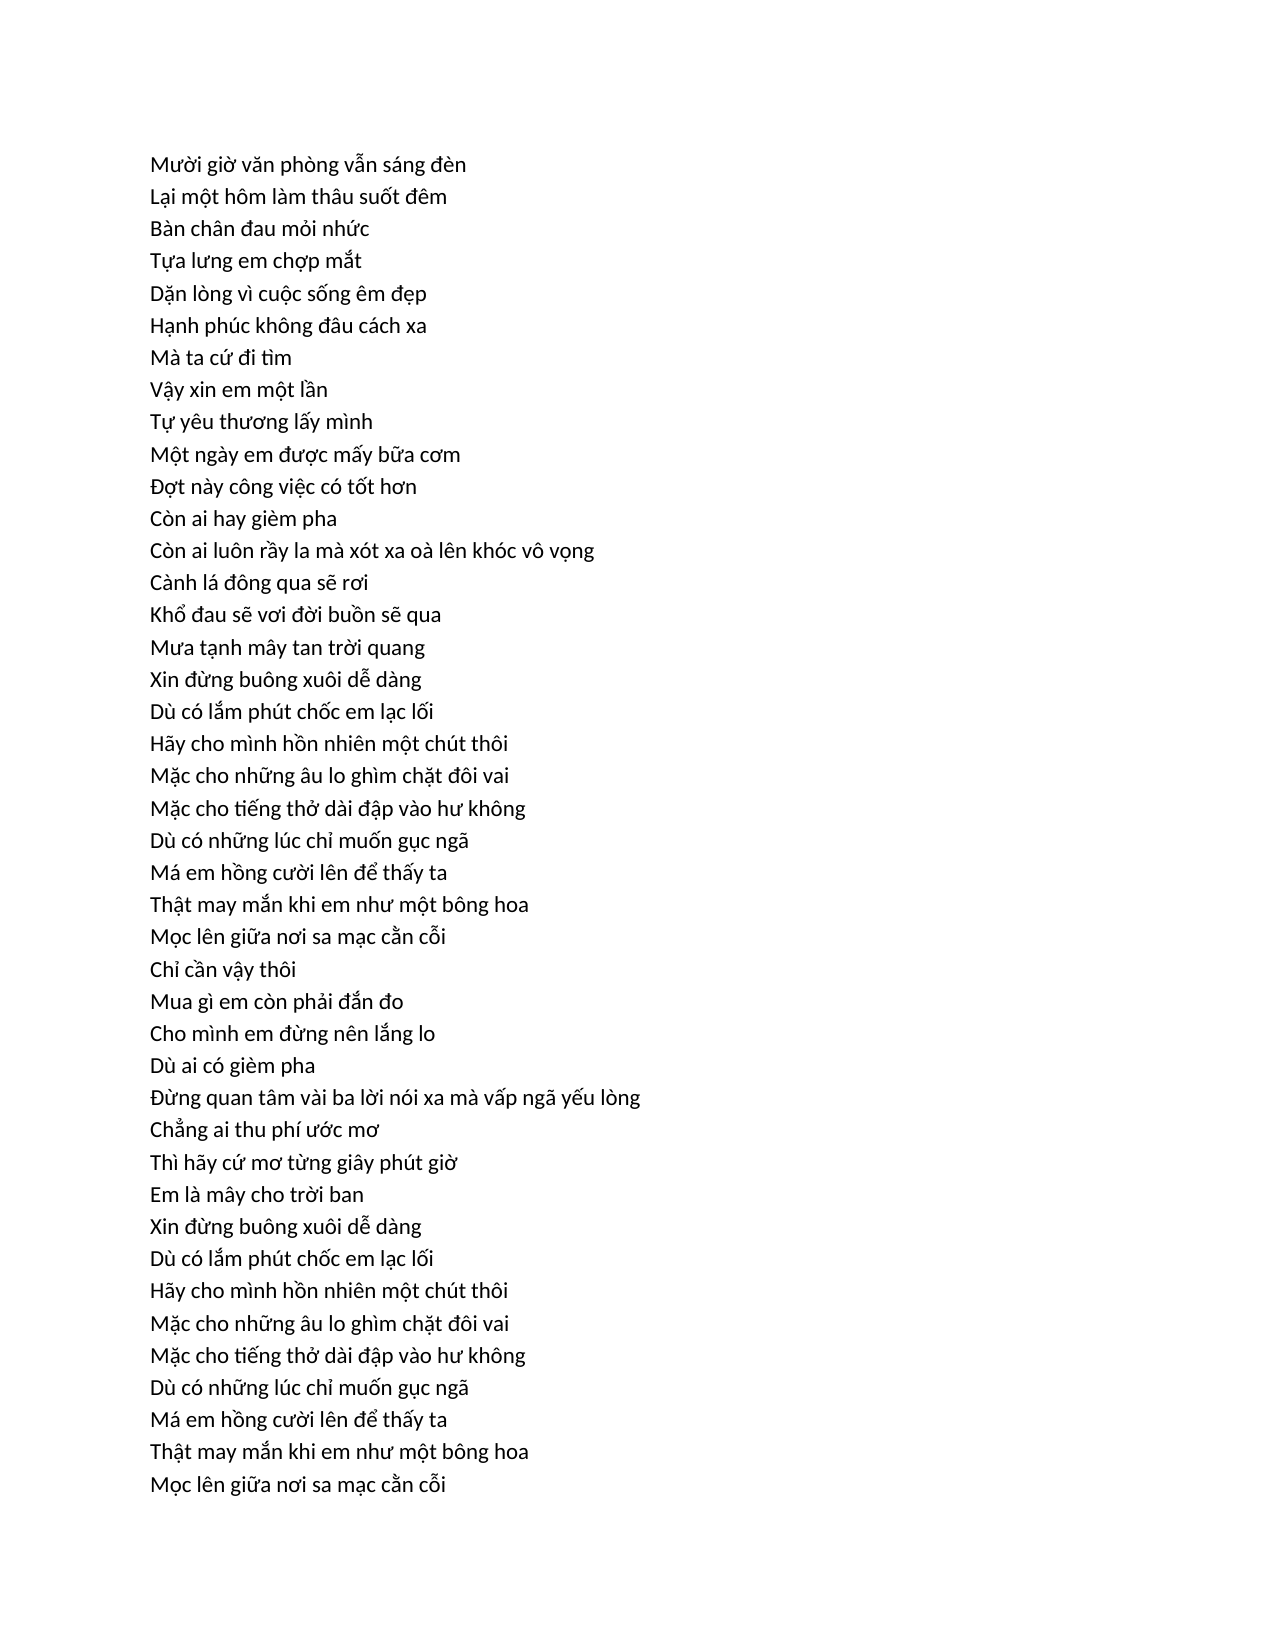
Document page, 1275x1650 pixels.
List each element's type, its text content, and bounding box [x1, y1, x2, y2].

text Một ngày em được mấy bữa cơm [150, 440, 1125, 468]
text Dù có những lúc chỉ muốn gục ngã [150, 826, 1125, 854]
text Mưa tạnh mây tan trời quang [150, 633, 1125, 661]
text Đừng quan tâm vài ba lời nói xa mà vấp ngã yếu lòng [150, 1083, 1125, 1111]
text Tự yêu thương lấy mình [150, 407, 1125, 436]
text Tựa lưng em chợp mắt [150, 247, 1125, 274]
text Hạnh phúc không đâu cách xa [150, 311, 1125, 339]
text Cành lá đông qua sẽ rơi [150, 568, 1125, 596]
text Xin đừng buông xuôi dễ dàng [150, 1212, 1125, 1240]
text Còn ai luôn rầy la mà xót xa oà lên khóc vô vọng [150, 536, 1125, 564]
text Khổ đau sẽ vơi đời buồn sẽ qua [150, 601, 1125, 629]
text Dặn lòng vì cuộc sống êm đẹp [150, 279, 1125, 307]
text Dù ai có gièm pha [150, 1051, 1125, 1079]
text Mua gì em còn phải đắn đo [150, 987, 1125, 1015]
text Mặc cho những âu lo ghìm chặt đôi vai [150, 1309, 1125, 1337]
text Chẳng ai thu phí ước mơ [150, 1116, 1125, 1144]
text Thì hãy cứ mơ từng giây phút giờ [150, 1148, 1125, 1176]
text Dù có lắm phút chốc em lạc lối [150, 697, 1125, 725]
text Còn ai hay gièm pha [150, 504, 1125, 532]
text Xin đừng buông xuôi dễ dàng [150, 665, 1125, 693]
text Đợt này công việc có tốt hơn [150, 472, 1125, 500]
text Dù có lắm phút chốc em lạc lối [150, 1244, 1125, 1272]
text Thật may mắn khi em như một bông hoa [150, 890, 1125, 918]
text Lại một hôm làm thâu suốt đêm [150, 182, 1125, 210]
text Mọc lên giữa nơi sa mạc cằn cỗi [150, 1470, 1125, 1498]
text Mọc lên giữa nơi sa mạc cằn cỗi [150, 922, 1125, 951]
text Vậy xin em một lần [150, 375, 1125, 403]
text Mặc cho những âu lo ghìm chặt đôi vai [150, 762, 1125, 789]
text Mặc cho tiếng thở dài đập vào hư không [150, 1341, 1125, 1369]
text Mười giờ văn phòng vẫn sáng đèn [150, 150, 1125, 178]
text Em là mây cho trời ban [150, 1180, 1125, 1208]
text Má em hồng cười lên để thấy ta [150, 1405, 1125, 1433]
text Hãy cho mình hồn nhiên một chút thôi [150, 729, 1125, 757]
text Cho mình em đừng nên lắng lo [150, 1019, 1125, 1047]
text Mặc cho tiếng thở dài đập vào hư không [150, 794, 1125, 822]
text Bàn chân đau mỏi nhức [150, 214, 1125, 242]
text Thật may mắn khi em như một bông hoa [150, 1437, 1125, 1466]
text Dù có những lúc chỉ muốn gục ngã [150, 1373, 1125, 1401]
text Chỉ cần vậy thôi [150, 955, 1125, 983]
text Má em hồng cười lên để thấy ta [150, 858, 1125, 886]
text Mà ta cứ đi tìm [150, 343, 1125, 371]
text Hãy cho mình hồn nhiên một chút thôi [150, 1277, 1125, 1304]
